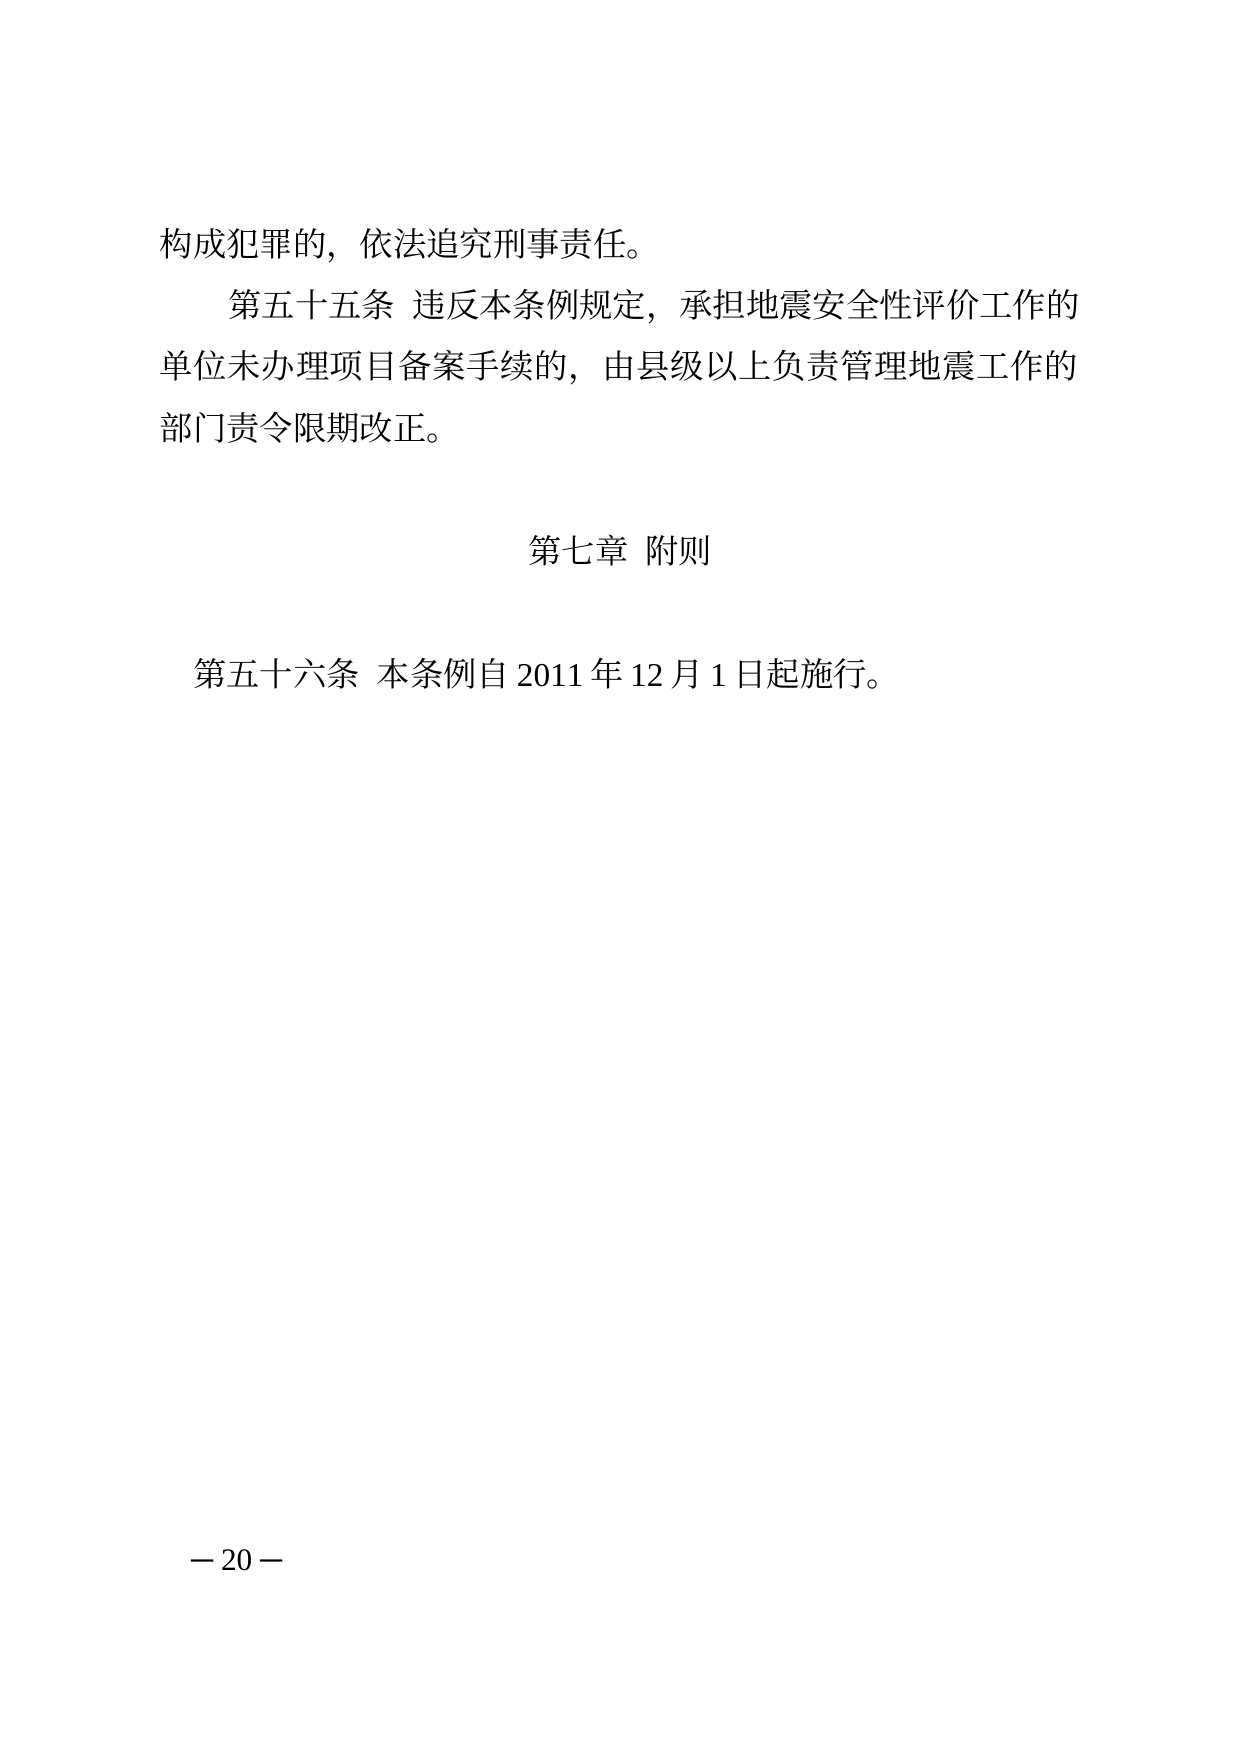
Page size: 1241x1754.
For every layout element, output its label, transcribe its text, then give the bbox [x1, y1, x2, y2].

text 第七章 附则 [159, 514, 1081, 576]
text 第五十五条 违反本条例规定，承担地震安全性评价工作的单位未办理项目备案手续的，由县级以上负责管理地震工作的部门责令限期改正。 [159, 268, 1081, 453]
text 第五十六条 本条例自2011年12月1日起施行。 [159, 637, 1081, 698]
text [159, 207, 1081, 268]
